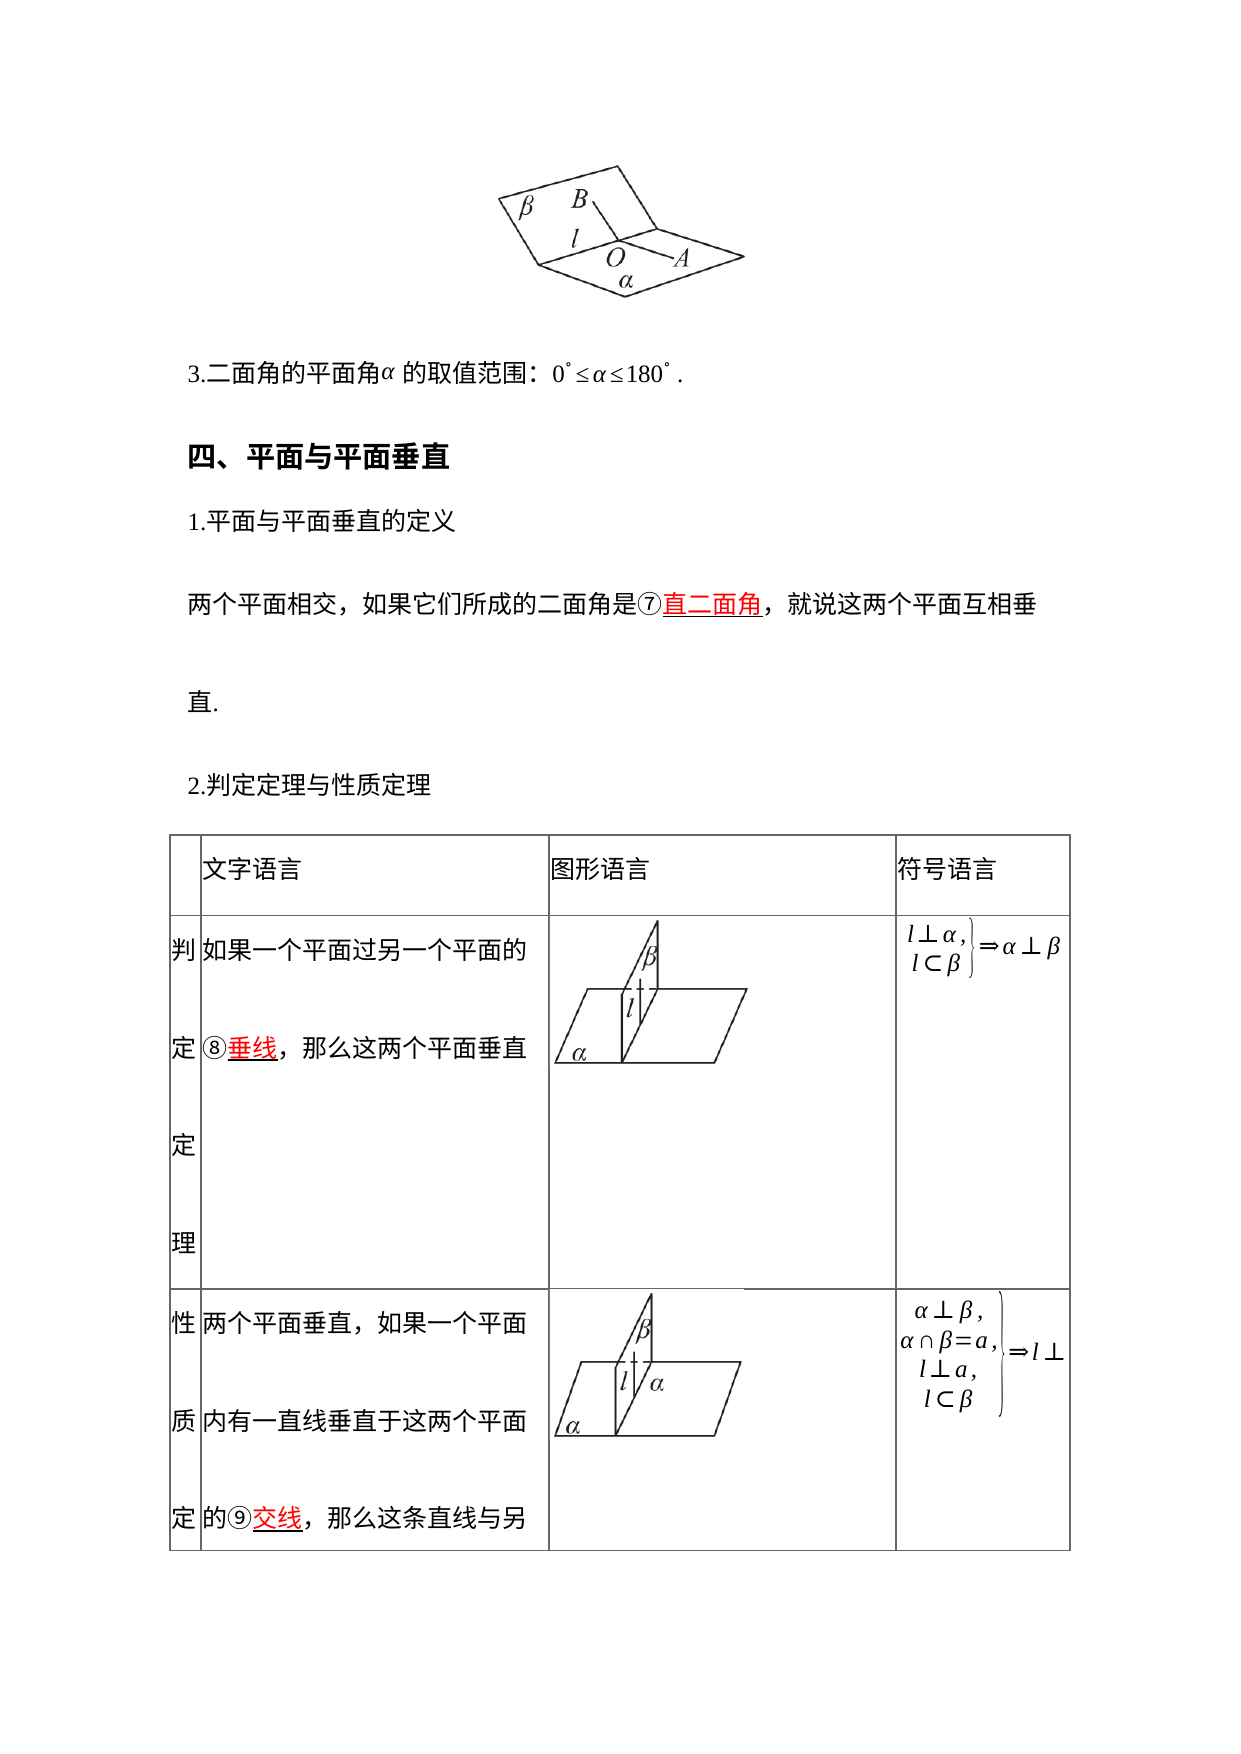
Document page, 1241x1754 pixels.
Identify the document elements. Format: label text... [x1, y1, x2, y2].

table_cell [202, 1290, 548, 1549]
subtitle 四、平面与平面垂直 [187, 422, 1053, 487]
table_cell 性质定理 [171, 1290, 200, 1549]
table_cell 如果一个平面过另一个平面的⑧垂线，那么这两个平面垂直 [202, 916, 548, 1288]
table_cell [550, 916, 895, 1288]
text 1.平面与平面垂直的定义 [187, 487, 1053, 552]
table_header 符号语言 [897, 836, 1069, 915]
text 3.二面角的平面角 的取值范围： . [187, 339, 1053, 404]
text 2.判定定理与性质定理 [187, 751, 1053, 816]
table_cell 判定定理 [171, 916, 200, 1288]
table_cell [897, 916, 1069, 1288]
text 两个平面相交，如果它们所成的二面角是⑦直二面角，就说这两个平面互相垂直. [187, 570, 1053, 733]
table_cell [550, 1290, 895, 1549]
picture [549, 916, 751, 1067]
picture [493, 162, 748, 301]
table_header 图形语言 [550, 836, 895, 915]
table_cell [897, 1290, 1069, 1549]
table_header [171, 836, 200, 915]
table_header 文字语言 [202, 836, 548, 915]
picture [549, 1289, 745, 1440]
